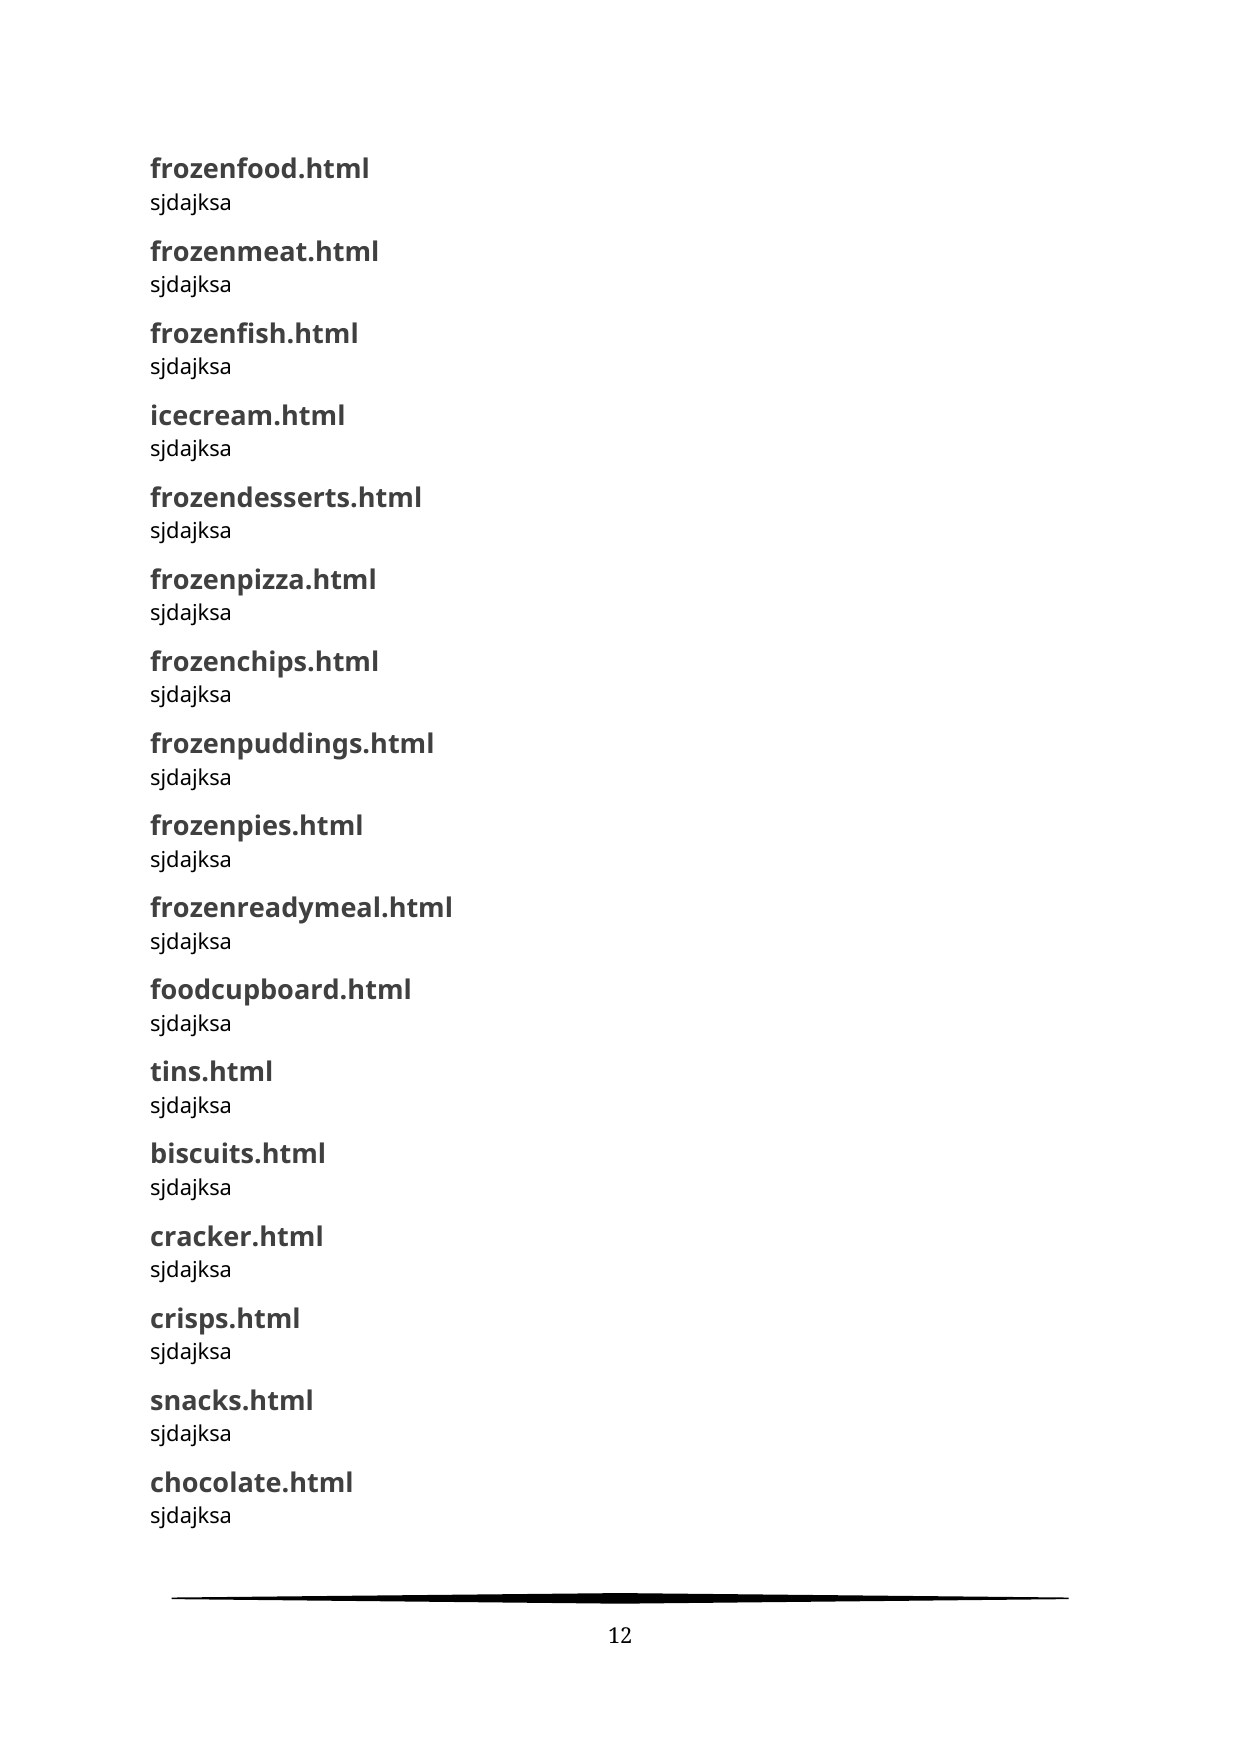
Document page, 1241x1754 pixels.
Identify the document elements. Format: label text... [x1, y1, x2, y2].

subtitle tins.html [150, 1053, 1090, 1090]
subtitle icecream.html [150, 396, 1090, 433]
subtitle cracker.html [150, 1217, 1090, 1254]
text sjdajksa [150, 1090, 1090, 1119]
subtitle frozenreadymeal.html [150, 889, 1090, 926]
text sjdajksa [150, 351, 1090, 381]
subtitle frozenchips.html [150, 642, 1090, 679]
text sjdajksa [150, 1336, 1090, 1366]
text sjdajksa [150, 843, 1090, 873]
text sjdajksa [150, 926, 1090, 955]
subtitle frozenpuddings.html [150, 724, 1090, 761]
text sjdajksa [150, 269, 1090, 299]
text sjdajksa [150, 1008, 1090, 1037]
text sjdajksa [150, 433, 1090, 463]
text sjdajksa [150, 679, 1090, 709]
text sjdajksa [150, 761, 1090, 791]
text sjdajksa [150, 1172, 1090, 1202]
subtitle frozenpies.html [150, 807, 1090, 843]
text sjdajksa [150, 1254, 1090, 1284]
subtitle foodcupboard.html [150, 971, 1090, 1008]
subtitle frozenfood.html [150, 150, 1090, 187]
subtitle chocolate.html [150, 1463, 1090, 1500]
text sjdajksa [150, 597, 1090, 627]
text sjdajksa [150, 1418, 1090, 1448]
subtitle crisps.html [150, 1299, 1090, 1336]
subtitle frozenfish.html [150, 314, 1090, 351]
subtitle snacks.html [150, 1381, 1090, 1418]
subtitle frozenpizza.html [150, 560, 1090, 597]
text sjdajksa [150, 1500, 1090, 1530]
subtitle frozenmeat.html [150, 232, 1090, 269]
subtitle biscuits.html [150, 1135, 1090, 1172]
text sjdajksa [150, 515, 1090, 545]
text sjdajksa [150, 187, 1090, 217]
subtitle frozendesserts.html [150, 478, 1090, 515]
